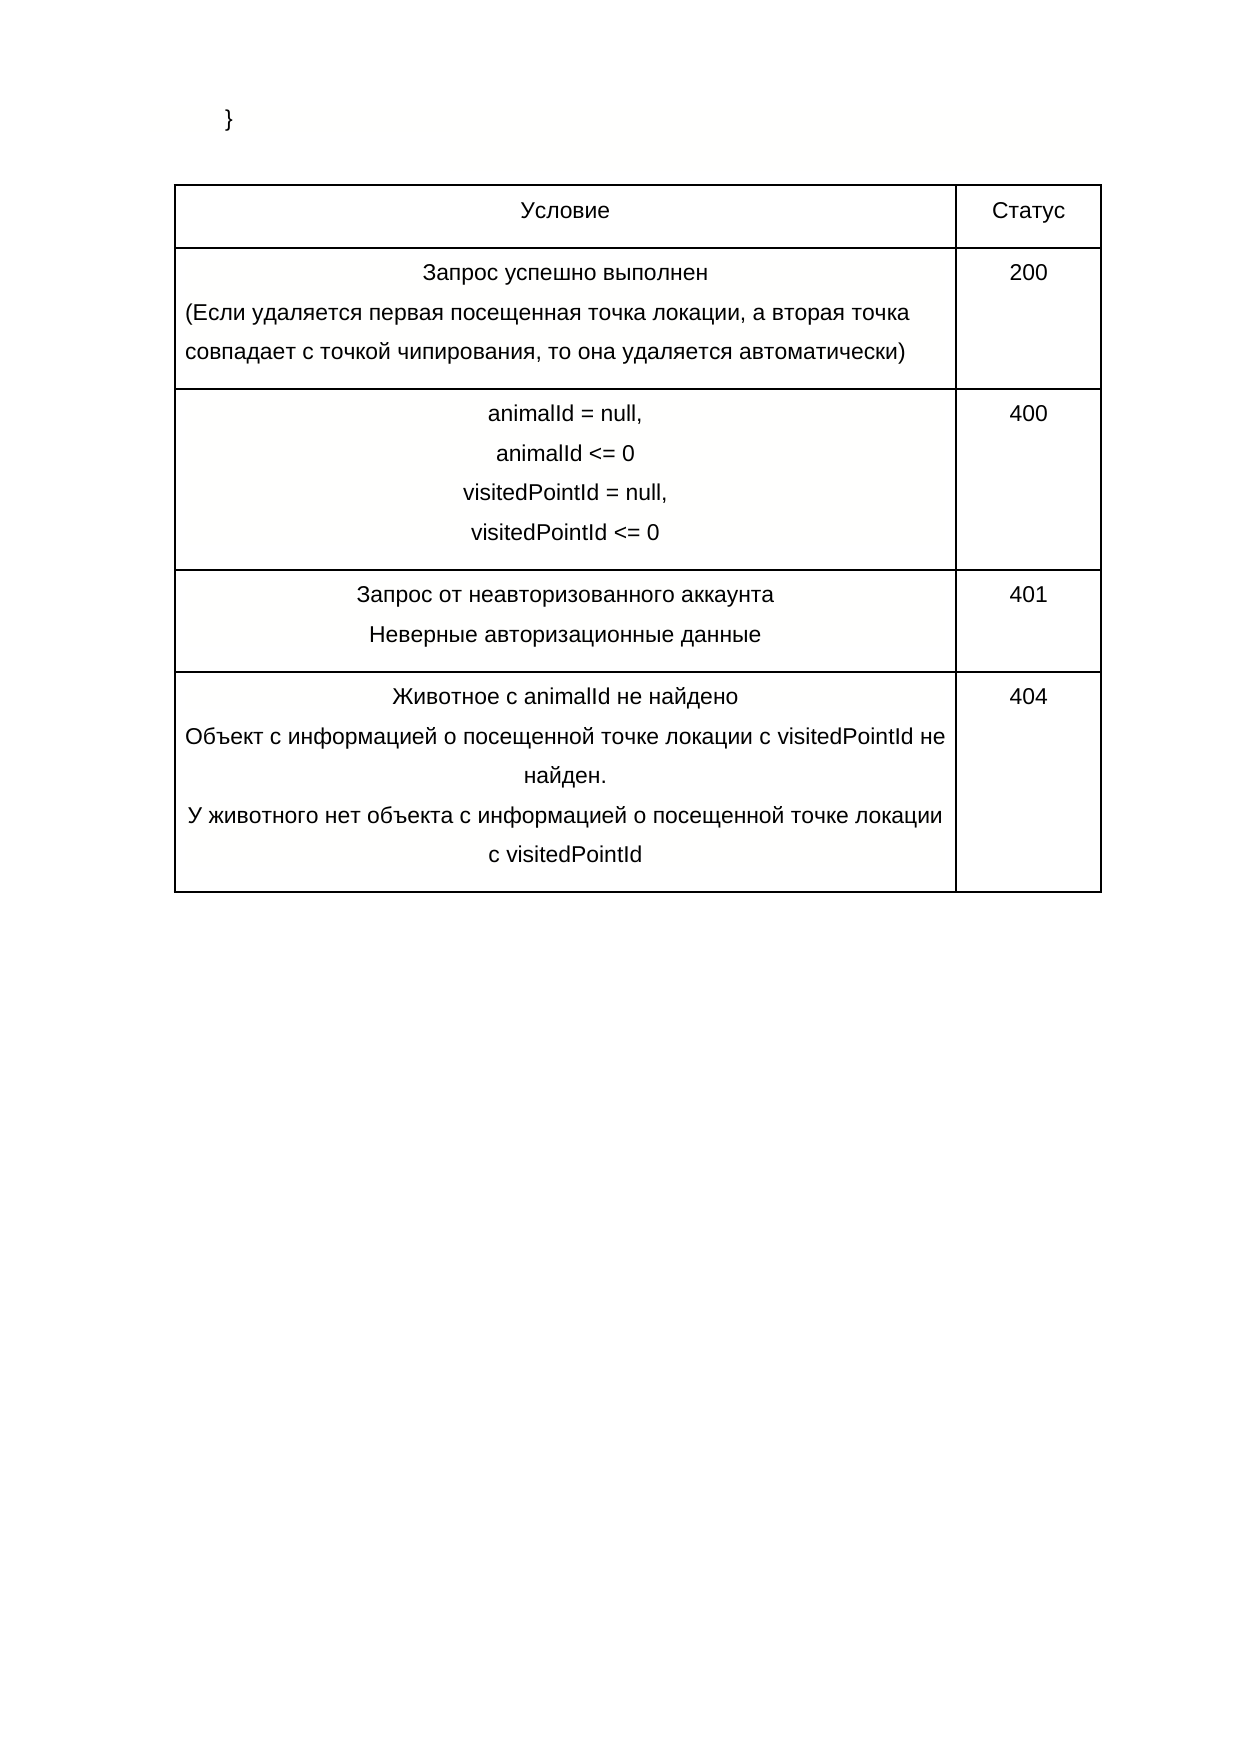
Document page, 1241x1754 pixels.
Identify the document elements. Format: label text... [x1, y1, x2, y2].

table_cell 400 [957, 390, 1100, 569]
table_cell Запрос успешно выполнен (Если удаляется первая посещенная точка локации, а вторая точка совпадает с точкой чипирования, то она удаляется автоматически) [176, 249, 955, 388]
table_cell 200 [957, 249, 1100, 388]
table_header Условие [176, 186, 955, 247]
table_header Статус [957, 186, 1100, 247]
table_cell animalId = null, animalId <= 0 visitedPointId = null, visitedPointId <= 0 [176, 390, 955, 569]
text } [150, 105, 1090, 132]
table_cell Животное с animalId не найдено Объект с информацией о посещенной точке локации с visitedPointId не найден. У животного нет объекта с информацией о посещенной точке локации с visitedPointId [176, 673, 955, 891]
table_cell 401 [957, 571, 1100, 671]
table_cell 404 [957, 673, 1100, 891]
table_cell Запрос от неавторизованного аккаунта Неверные авторизационные данные [176, 571, 955, 671]
